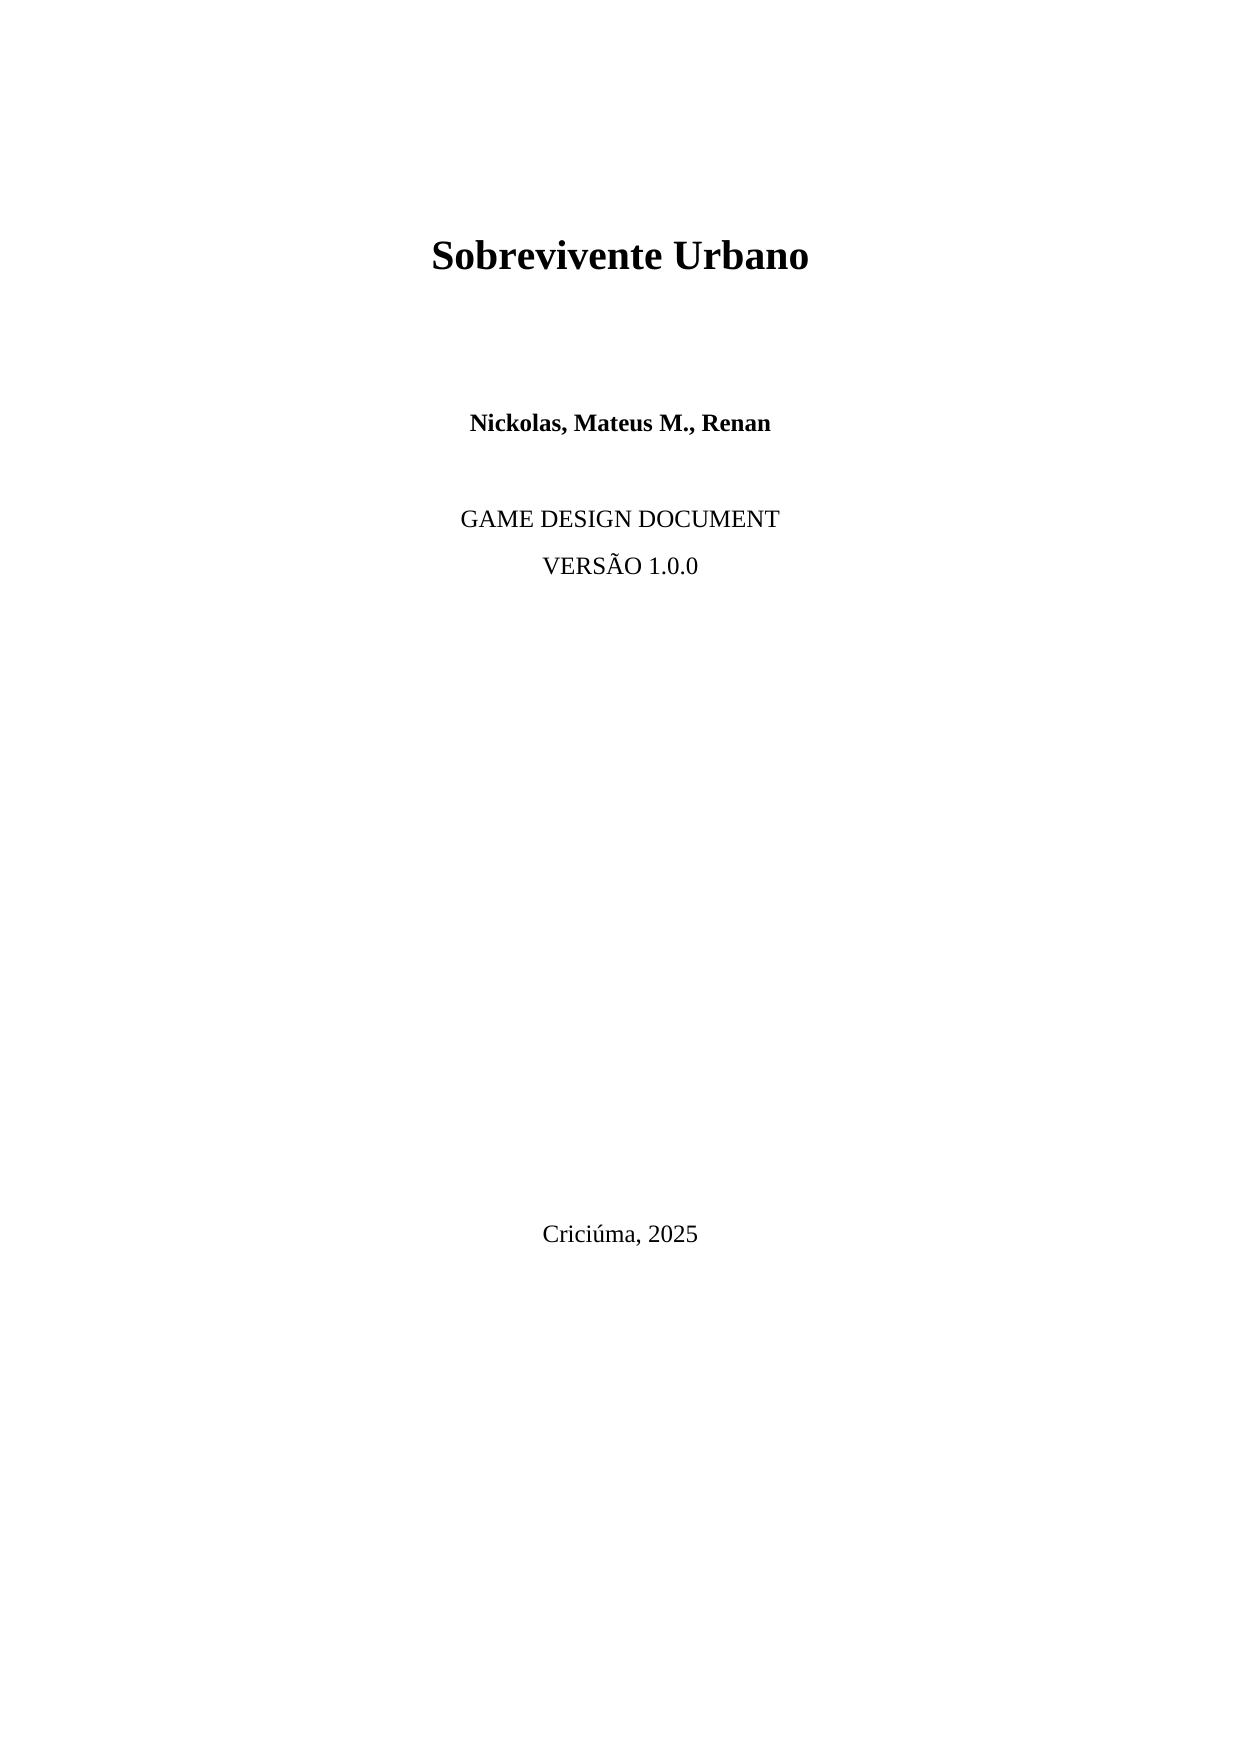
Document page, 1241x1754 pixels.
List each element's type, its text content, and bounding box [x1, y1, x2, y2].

text Nickolas, Mateus M., Renan [177, 408, 1063, 437]
text Criciúma, 2025 [177, 1219, 1063, 1248]
text GAME DESIGN DOCUMENT [177, 504, 1063, 532]
text Sobrevivente Urbano [177, 230, 1063, 278]
text VERSÃO 1.0.0 [177, 551, 1063, 580]
